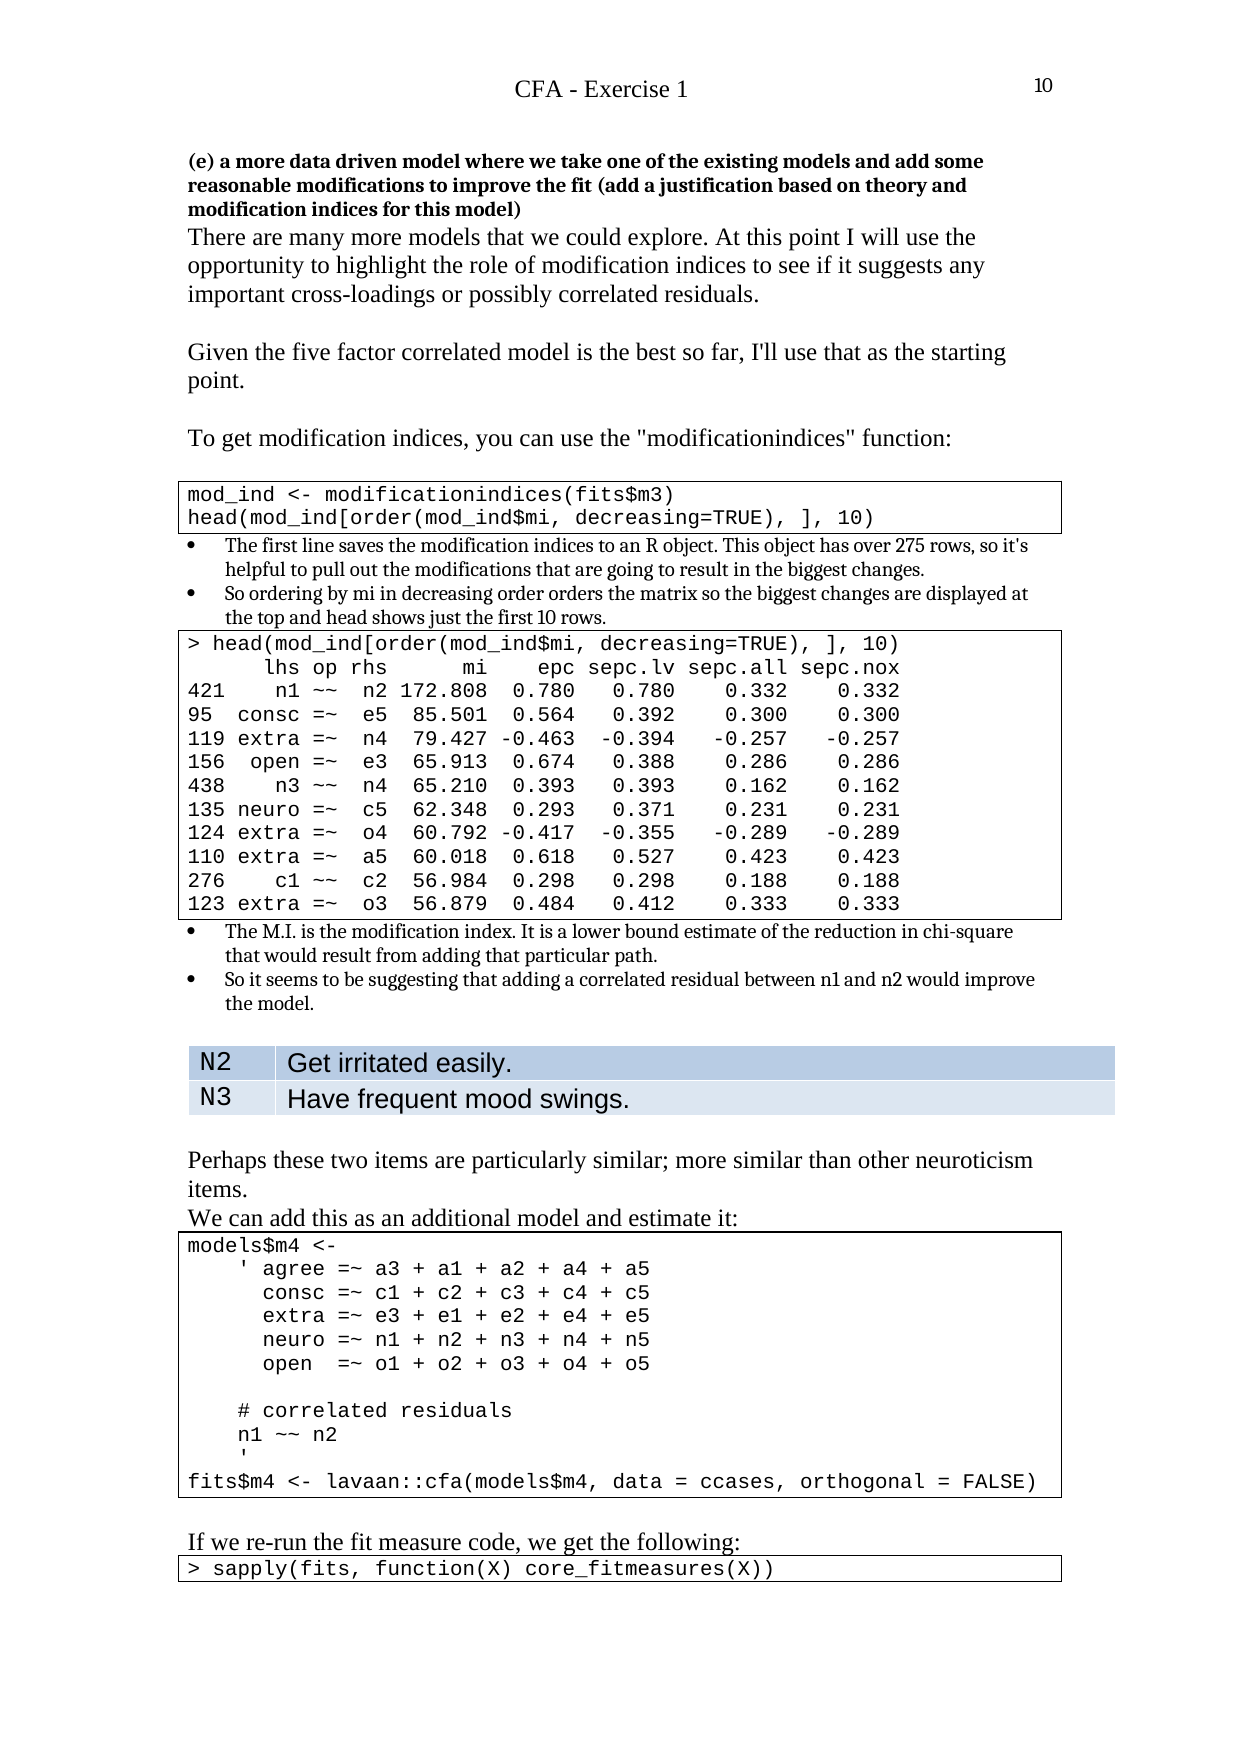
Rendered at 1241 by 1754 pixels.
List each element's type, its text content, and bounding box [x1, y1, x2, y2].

text Perhaps these two items are particularly similar; more similar than other neuroticism items. [187, 1145, 1053, 1203]
text To get modification indices, you can use the "modificationindices" function: [187, 423, 1053, 452]
text 156 open =~ e3 65.913 0.674 0.388 0.286 0.286 [187, 751, 1053, 775]
text 123 extra =~ o3 56.879 0.484 0.412 0.333 0.333 [179, 890, 1061, 919]
text fits$m4 <- lavaan::cfa(models$m4, data = ccases, orthogonal = FALSE) [179, 1468, 1061, 1497]
text n1 ~~ n2 [187, 1424, 1053, 1447]
list The first line saves the modification indices to an R object. This object has over 275 rows, so it's helpful to pull out the modifications that are going to result in the biggest changes. [187, 534, 1053, 582]
text consc =~ c1 + c2 + c3 + c4 + c5 [187, 1282, 1053, 1306]
text We can add this as an additional model and estimate it: [187, 1203, 1053, 1231]
text Given the five factor correlated model is the best so far, I'll use that as the starting point. [187, 337, 1053, 394]
text 95 consc =~ e5 85.501 0.564 0.392 0.300 0.300 [187, 704, 1053, 728]
text 438 n3 ~~ n4 65.210 0.393 0.393 0.162 0.162 [187, 775, 1053, 799]
text > sapply(fits, function(X) core_fitmeasures(X)) [179, 1556, 1061, 1581]
text > head(mod_ind[order(mod_ind$mi, decreasing=TRUE), ], 10) [179, 631, 1061, 657]
text 119 extra =~ n4 79.427 -0.463 -0.394 -0.257 -0.257 [187, 728, 1053, 751]
text open =~ o1 + o2 + o3 + o4 + o5 [187, 1353, 1053, 1376]
text 135 neuro =~ c5 62.348 0.293 0.371 0.231 0.231 [187, 799, 1053, 822]
text extra =~ e3 + e1 + e2 + e4 + e5 [187, 1306, 1053, 1329]
text 124 extra =~ o4 60.792 -0.417 -0.355 -0.289 -0.289 [187, 822, 1053, 846]
text If we re-run the fit measure code, we get the following: [187, 1527, 1053, 1555]
text neuro =~ n1 + n2 + n3 + n4 + n5 [187, 1329, 1053, 1353]
table_cell Have frequent mood swings. [276, 1081, 1115, 1115]
text 110 extra =~ a5 60.018 0.618 0.527 0.423 0.423 [187, 846, 1053, 869]
text head(mod_ind[order(mod_ind$mi, decreasing=TRUE), ], 10) [179, 504, 1061, 533]
table_cell N3 [189, 1081, 275, 1115]
list So ordering by mi in decreasing order orders the matrix so the biggest changes are displayed at the top and head shows just the first 10 rows. [187, 582, 1053, 630]
text # correlated residuals [187, 1400, 1053, 1424]
subtitle (e) a more data driven model where we take one of the existing models and add some reasonable modifications to improve the fit (add a justification based on theory and modification indices for this model) [187, 150, 1053, 222]
text mod_ind <- modificationindices(fits$m3) [179, 482, 1061, 504]
list The M.I. is the modification index. It is a lower bound estimate of the reduction in chi-square that would result from adding that particular path. [187, 920, 1053, 968]
text ' agree =~ a3 + a1 + a2 + a4 + a5 [187, 1258, 1053, 1282]
table_header Get irritated easily. [276, 1046, 1115, 1080]
text lhs op rhs mi epc sepc.lv sepc.all sepc.nox [187, 657, 1053, 680]
text ' [187, 1447, 1053, 1468]
text 421 n1 ~~ n2 172.808 0.780 0.780 0.332 0.332 [187, 680, 1053, 704]
text 276 c1 ~~ c2 56.984 0.298 0.298 0.188 0.188 [187, 869, 1053, 890]
text There are many more models that we could explore. At this point I will use the opportunity to highlight the role of modification indices to see if it suggests any important cross-loadings or possibly correlated residuals. [187, 222, 1053, 308]
text models$m4 <- [179, 1233, 1061, 1258]
list So it seems to be suggesting that adding a correlated residual between n1 and n2 would improve the model. [187, 968, 1053, 1016]
table_header N2 [189, 1046, 275, 1080]
